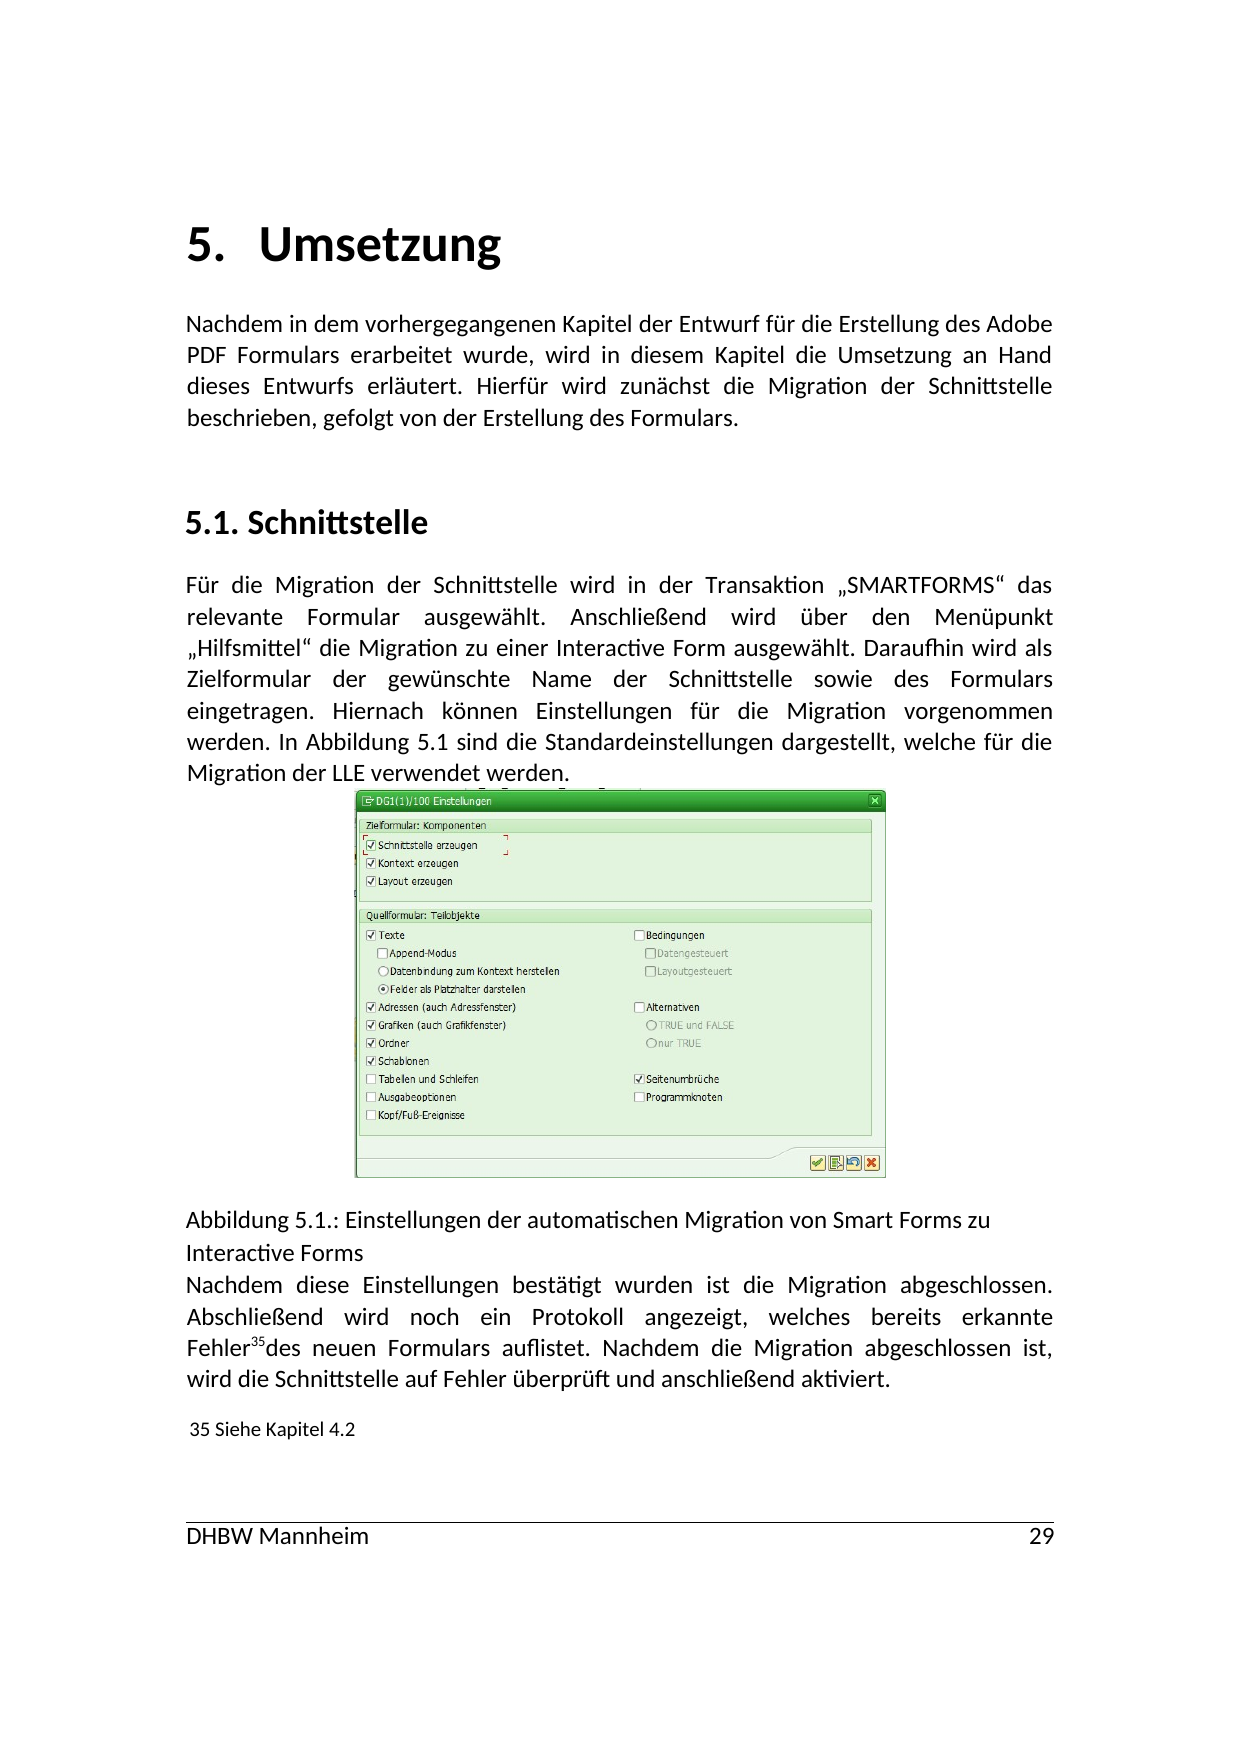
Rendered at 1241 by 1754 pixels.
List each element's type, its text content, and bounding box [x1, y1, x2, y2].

subtitle Interactive Forms [186, 1237, 1054, 1267]
text Für die Migration der Schnittstelle wird in der Transaktion „SMARTFORMS“ das relevante Formular ausgewählt. Anschließend wird über den Menüpunkt „Hilfsmittel“ die Migration zu einer Interactive Form ausgewählt. Daraufhin wird als Zielformular der gewünschte Name der Schnittstelle sowie des Formulars eingetragen. Hiernach können Einstellungen für die Migration vorgenommen werden. In Abbildung 5.1 sind die Standardeinstellungen dargestellt, welche für die Migration der LLE verwendet werden. [186, 569, 1054, 788]
text Nachdem in dem vorhergegangenen Kapitel der Entwurf für die Erstellung des Adobe PDF Formulars erarbeitet wurde, wird in diesem Kapitel die Umsetzung an Hand dieses Entwurfs erläutert. Hierfür wird zunächst die Migration der Schnittstelle beschrieben, gefolgt von der Erstellung des Formulars. [186, 308, 1054, 432]
picture [354, 788, 886, 1178]
list Umsetzung [186, 211, 1054, 274]
subtitle Abbildung 5.1.: Einstellungen der automatischen Migration von Smart Forms zu [186, 1204, 1013, 1235]
text Nachdem diese Einstellungen bestätigt wurden ist die Migration abgeschlossen. Abschließend wird noch ein Protokoll angezeigt, welches bereits erkannte Fehlerdes neuen Formulars auflistet. Nachdem die Migration abgeschlossen ist, wird die Schnittstelle auf Fehler überprüft und anschließend aktiviert. [186, 1269, 1054, 1394]
text 5.1. Schnittstelle [184, 500, 1054, 543]
